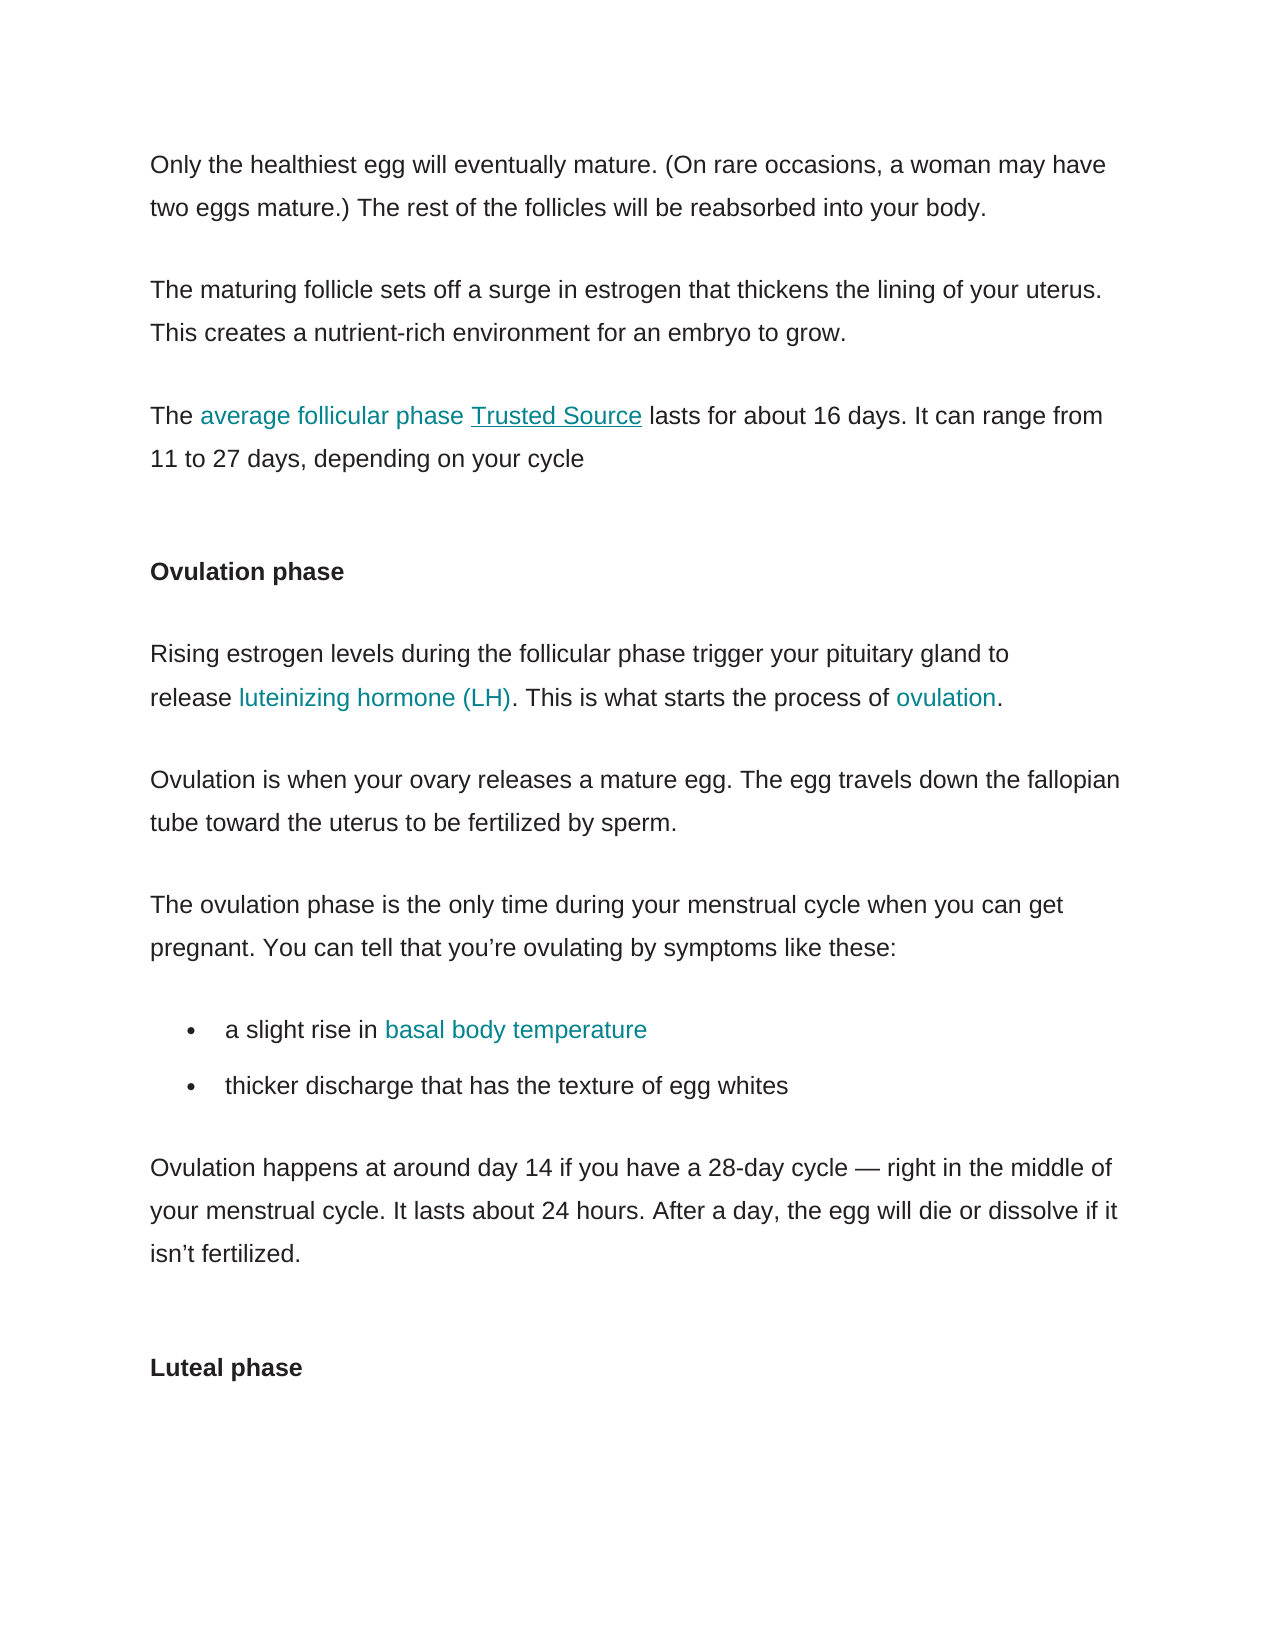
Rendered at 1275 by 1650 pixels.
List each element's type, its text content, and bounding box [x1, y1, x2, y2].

text The average follicular phase Trusted Source lasts for about 16 days. It can range from 11 to 27 days, depending on your cycle [150, 401, 1125, 472]
text Luteal phase [150, 1353, 1125, 1382]
text Only the healthiest egg will eventually mature. (On rare occasions, a woman may have two eggs mature.) The rest of the follicles will be reabsorbed into your body. [150, 150, 1125, 222]
list thicker discharge that has the texture of egg whites [187, 1071, 1125, 1100]
text Ovulation is when your ovary releases a mature egg. The egg travels down the fallopian tube toward the uterus to be fertilized by sperm. [150, 765, 1125, 837]
text Ovulation happens at around day 14 if you have a 28-day cycle — right in the middle of your menstrual cycle. It lasts about 24 hours. After a day, the egg will die or dissolve if it isn’t fertilized. [150, 1153, 1125, 1268]
text The ovulation phase is the only time during your menstrual cycle when you can get pregnant. You can tell that you’re ovulating by symptoms like these: [150, 890, 1125, 962]
text Rising estrogen levels during the follicular phase trigger your pituitary gland to release luteinizing hormone (LH). This is what starts the process of ovulation. [150, 639, 1125, 711]
text Ovulation phase [150, 557, 1125, 586]
list a slight rise in basal body temperature [187, 1015, 1125, 1044]
text The maturing follicle sets off a surge in estrogen that thickens the lining of your uterus. This creates a nutrient-rich environment for an embryo to grow. [150, 275, 1125, 347]
